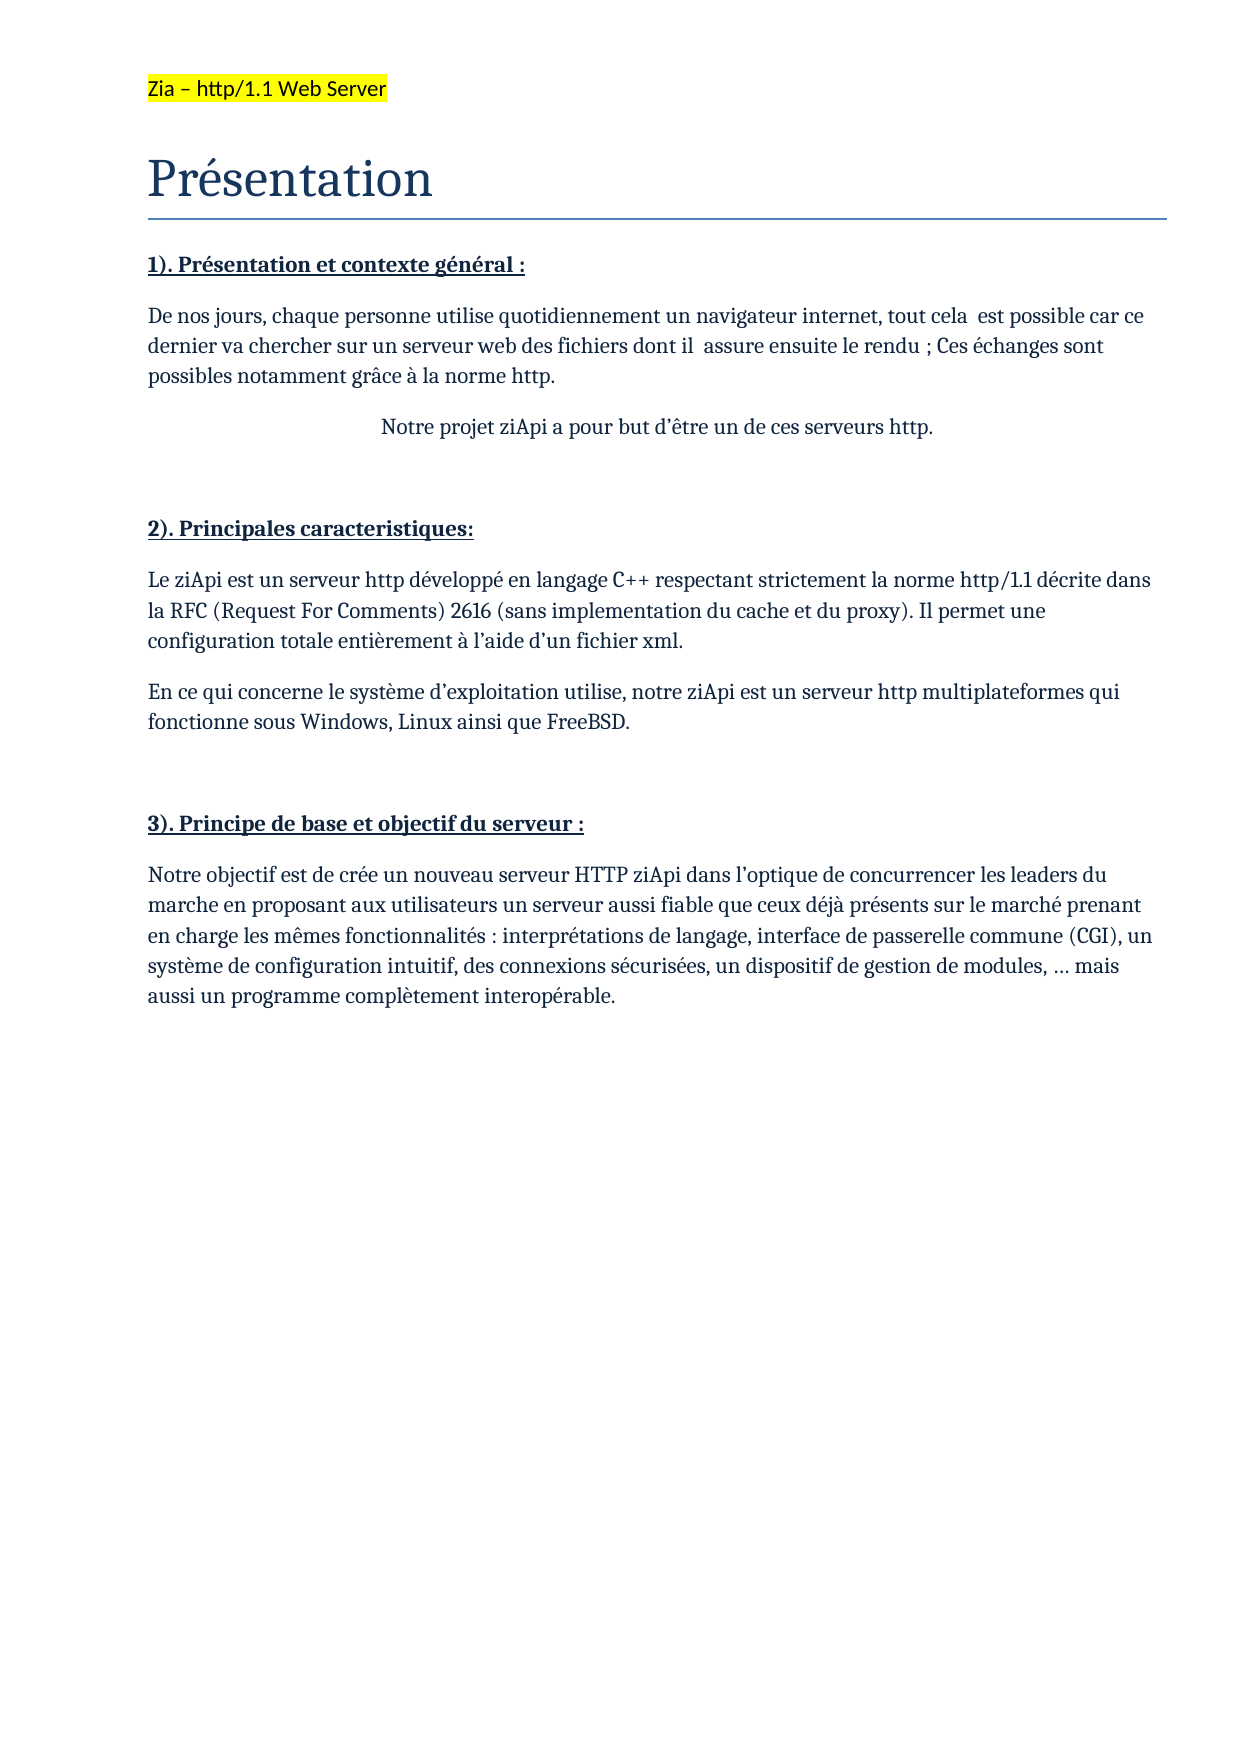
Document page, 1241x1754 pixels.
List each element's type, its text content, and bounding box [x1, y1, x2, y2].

text 2). Principales caracteristiques: [148, 516, 1167, 542]
text En ce qui concerne le système d’exploitation utilise, notre ziApi est un serveur http multiplateformes qui fonctionne sous Windows, Linux ainsi que FreeBSD. [148, 679, 1167, 735]
text Notre projet ziApi a pour but d’être un de ces serveurs http. [148, 414, 1167, 440]
title Présentation [148, 148, 1167, 218]
text De nos jours, chaque personne utilise quotidiennement un navigateur internet, tout cela est possible car ce dernier va chercher sur un serveur web des fichiers dont il assure ensuite le rendu ; Ces échanges sont possibles notamment grâce à la norme http. [148, 303, 1167, 389]
text 3). Principe de base et objectif du serveur : [148, 811, 1167, 837]
text Notre objectif est de crée un nouveau serveur HTTP ziApi dans l’optique de concurrencer les leaders du marche en proposant aux utilisateurs un serveur aussi fiable que ceux déjà présents sur le marché prenant en charge les mêmes fonctionnalités : interprétations de langage, interface de passerelle commune (CGI), un système de configuration intuitif, des connexions sécurisées, un dispositif de gestion de modules, … mais aussi un programme complètement interopérable. [148, 862, 1167, 1009]
text 1). Présentation et contexte général : [148, 252, 1167, 278]
text Le ziApi est un serveur http développé en langage C++ respectant strictement la norme http/1.1 décrite dans la RFC (Request For Comments) 2616 (sans implementation du cache et du proxy). Il permet une configuration totale entièrement à l’aide d’un fichier xml. [148, 567, 1167, 654]
